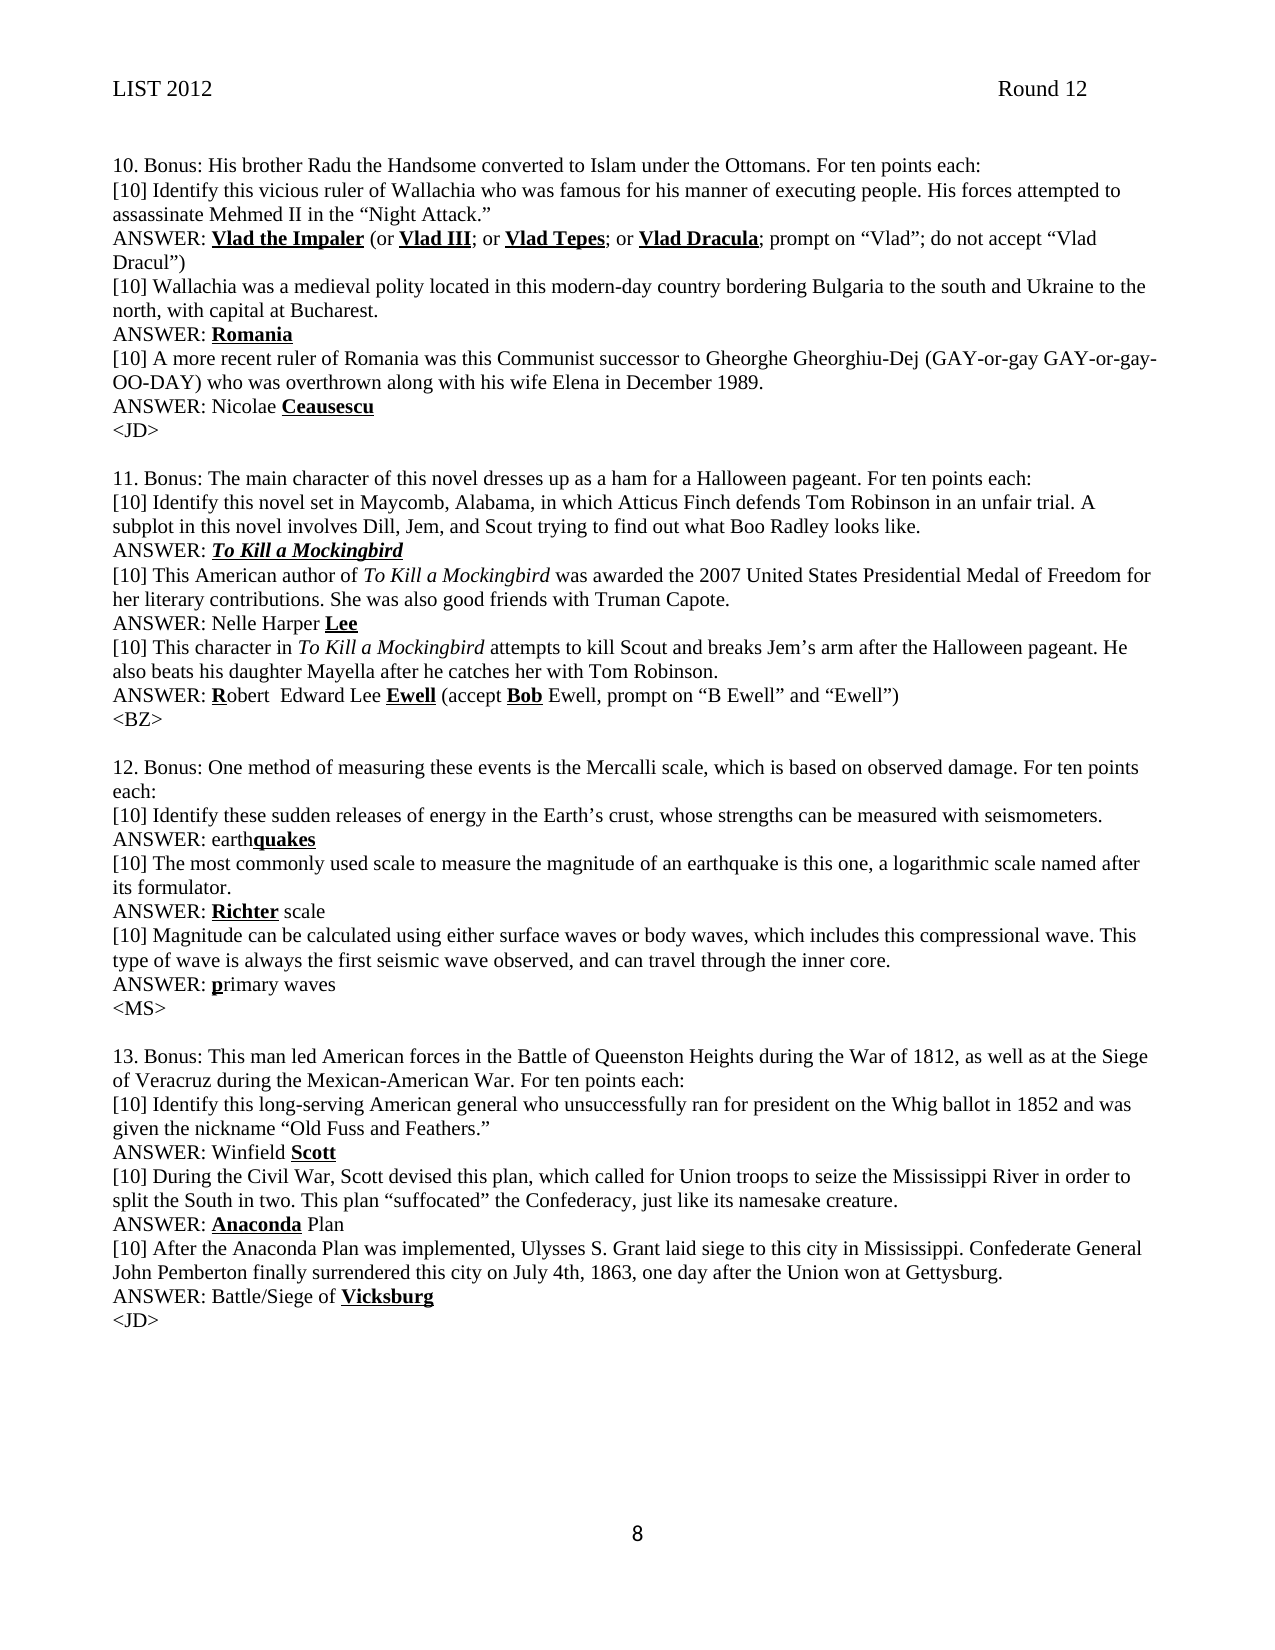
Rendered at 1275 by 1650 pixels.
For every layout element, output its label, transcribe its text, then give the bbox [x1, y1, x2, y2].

text 10. Bonus: His brother Radu the Handsome converted to Islam under the Ottomans. For ten points each: [10] Identify this vicious ruler of Wallachia who was famous for his manner of executing people. His forces attempted to assassinate Mehmed II in the “Night Attack.” ANSWER: Vlad the Impaler (or Vlad III; or Vlad Tepes; or Vlad Dracula; prompt on “Vlad”; do not accept “Vlad Dracul”) [10] Wallachia was a medieval polity located in this modern-day country bordering Bulgaria to the south and Ukraine to the north, with capital at Bucharest. ANSWER: Romania [10] A more recent ruler of Romania was this Communist successor to Gheorghe Gheorghiu-Dej (GAY-or-gay GAY-or-gay-OO-DAY) who was overthrown along with his wife Elena in December 1989. ANSWER: Nicolae Ceausescu <JD> 11. Bonus: The main character of this novel dresses up as a ham for a Halloween pageant. For ten points each: [10] Identify this novel set in Maycomb, Alabama, in which Atticus Finch defends Tom Robinson in an unfair trial. A subplot in this novel involves Dill, Jem, and Scout trying to find out what Boo Radley looks like. ANSWER: To Kill a Mockingbird [10] This American author of To Kill a Mockingbird was awarded the 2007 United States Presidential Medal of Freedom for her literary contributions. She was also good friends with Truman Capote. ANSWER: Nelle Harper Lee [10] This character in To Kill a Mockingbird attempts to kill Scout and breaks Jem’s arm after the Halloween pageant. He also beats his daughter Mayella after he catches her with Tom Robinson. ANSWER: Robert Edward Lee Ewell (accept Bob Ewell, prompt on “B Ewell” and “Ewell”) <BZ> 12. Bonus: One method of measuring these events is the Mercalli scale, which is based on observed damage. For ten points each: [10] Identify these sudden releases of energy in the Earth’s crust, whose strengths can be measured with seismometers. ANSWER: earthquakes [10] The most commonly used scale to measure the magnitude of an earthquake is this one, a logarithmic scale named after its formulator. ANSWER: Richter scale [10] Magnitude can be calculated using either surface waves or body waves, which includes this compressional wave. This type of wave is always the first seismic wave observed, and can travel through the inner core. ANSWER: primary waves <MS> 13. Bonus: This man led American forces in the Battle of Queenston Heights during the War of 1812, as well as at the Siege of Veracruz during the Mexican-American War. For ten points each: [10] Identify this long-serving American general who unsuccessfully ran for president on the Whig ballot in 1852 and was given the nickname “Old Fuss and Feathers.” ANSWER: Winfield Scott [10] During the Civil War, Scott devised this plan, which called for Union troops to seize the Mississippi River in order to split the South in two. This plan “suffocated” the Confederacy, just like its namesake creature. ANSWER: Anaconda Plan [10] After the Anaconda Plan was implemented, Ulysses S. Grant laid siege to this city in Mississippi. Confederate General John Pemberton finally surrendered this city on July 4th, 1863, one day after the Union won at Gettysburg. ANSWER: Battle/Siege of Vicksburg <JD> [112, 129, 1162, 1361]
